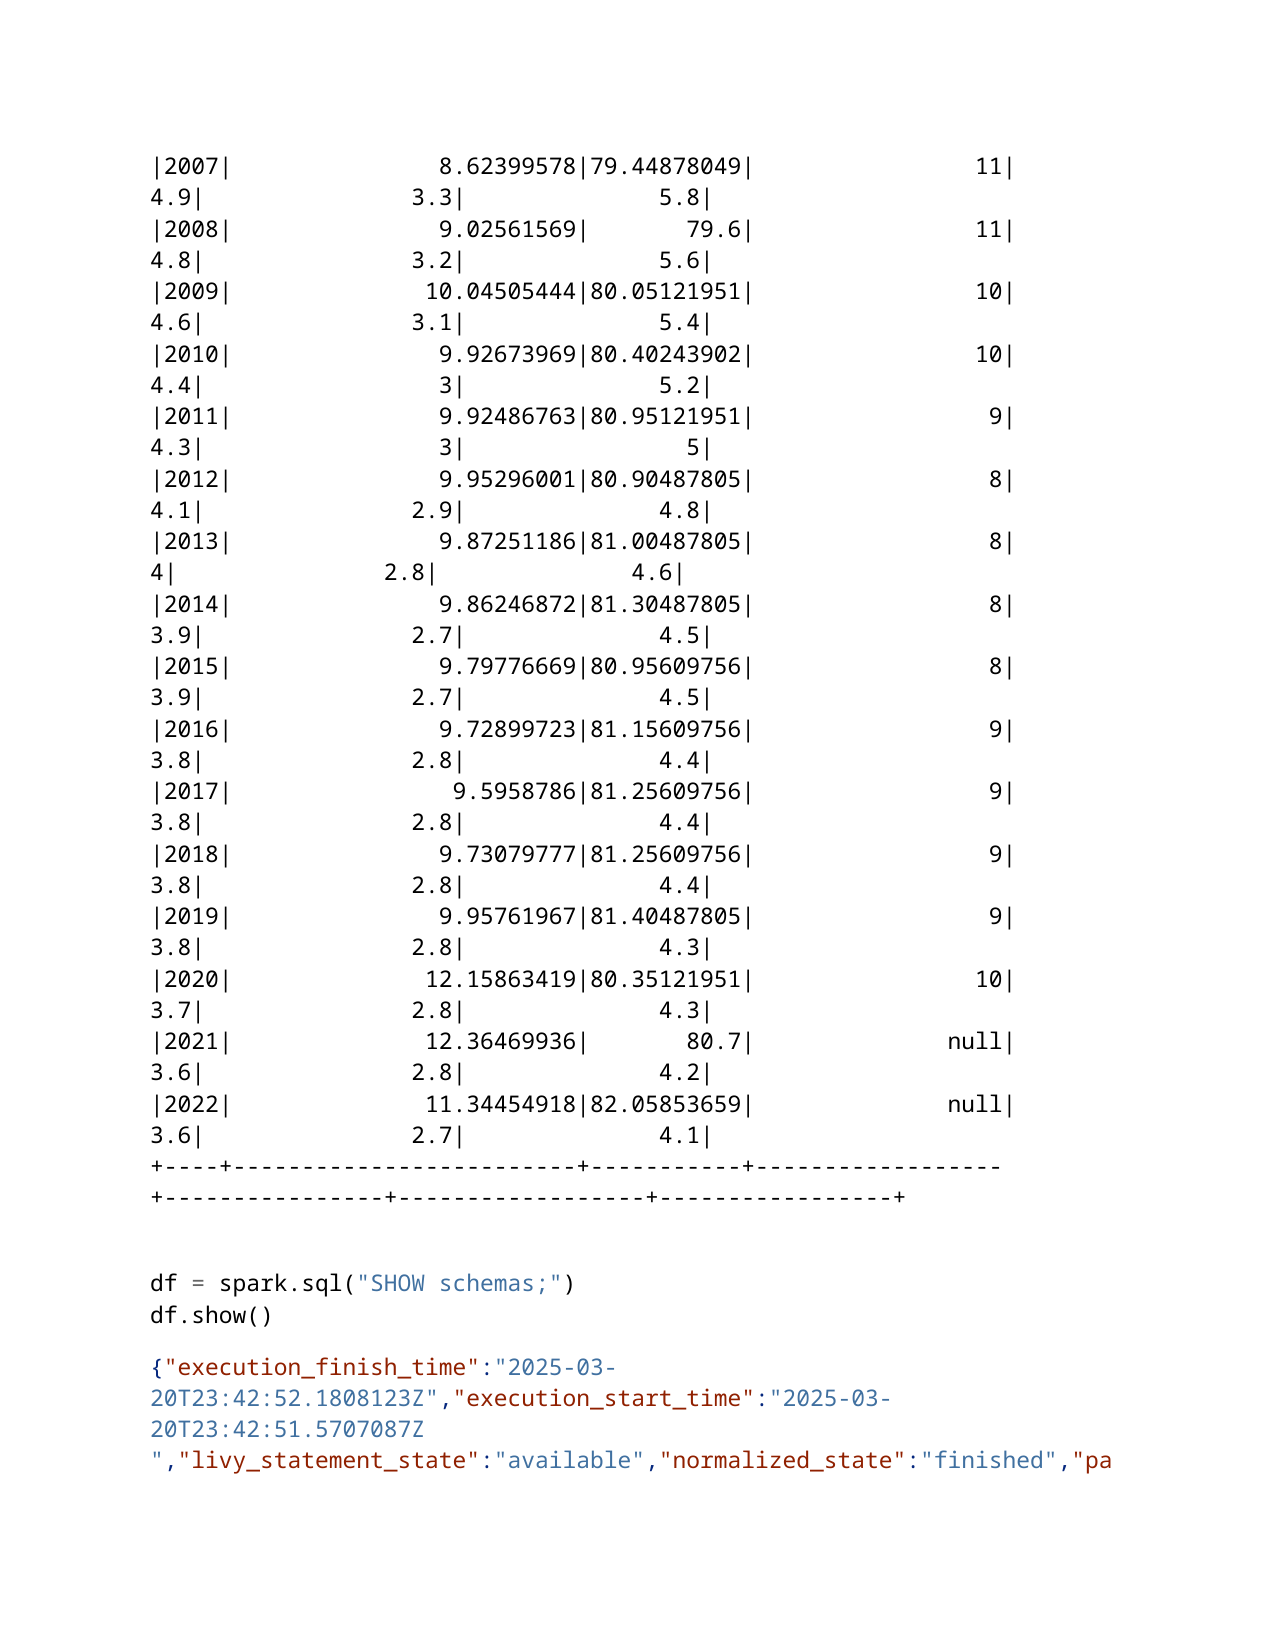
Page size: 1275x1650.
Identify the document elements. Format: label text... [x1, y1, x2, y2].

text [150, 150, 1125, 1247]
text df = spark.sql("SHOW schemas;") df.show() [150, 1267, 1125, 1330]
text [150, 1351, 1125, 1476]
